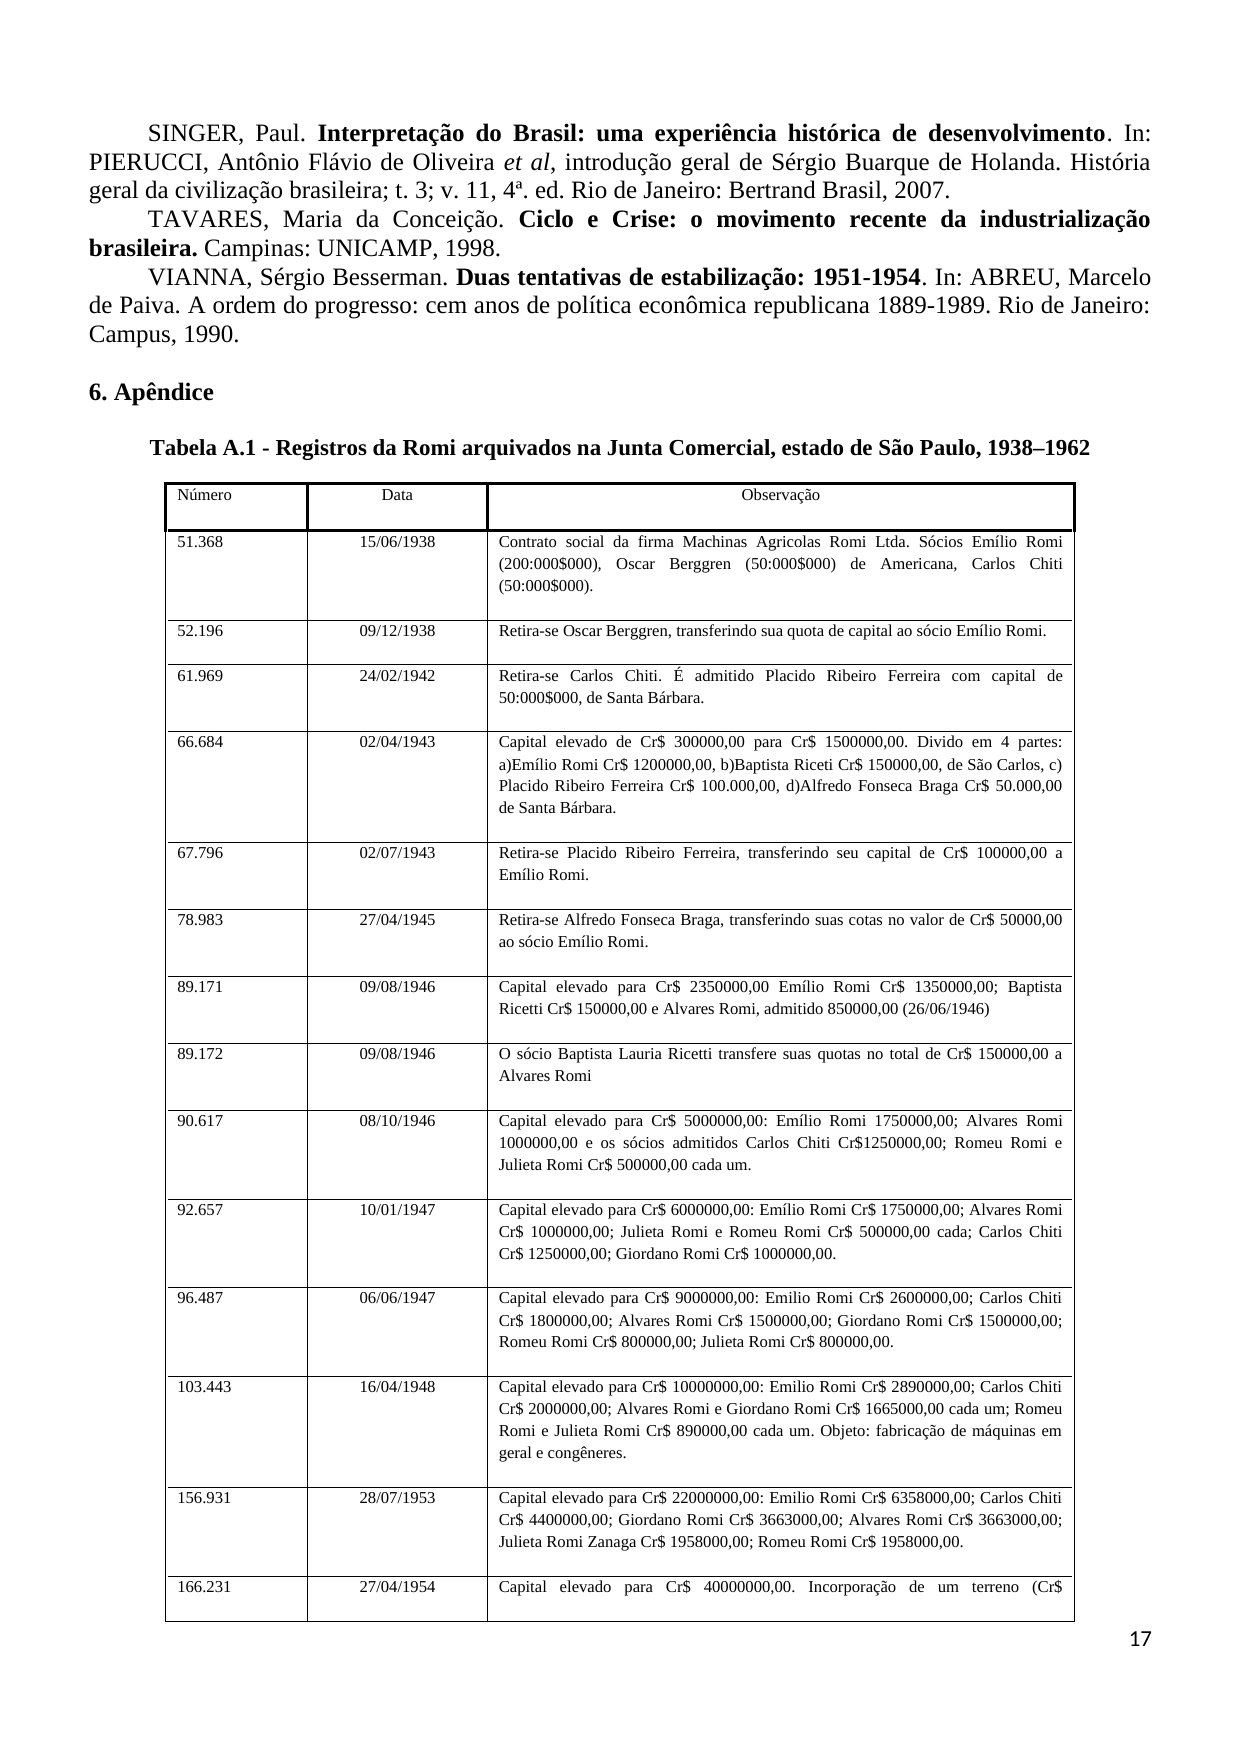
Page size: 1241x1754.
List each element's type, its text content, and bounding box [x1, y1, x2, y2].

table_cell 92.657 [166, 1199, 307, 1287]
table_cell 51.368 [166, 529, 307, 619]
table_cell 09/08/1946 [308, 1044, 487, 1109]
table_cell 02/04/1943 [308, 732, 487, 842]
table_header Observação [489, 485, 1073, 528]
table_cell 16/04/1948 [308, 1377, 487, 1487]
table_cell 28/07/1953 [308, 1488, 487, 1576]
table_cell 10/01/1947 [308, 1200, 487, 1287]
table_cell 06/06/1947 [308, 1288, 487, 1376]
text VIANNA, Sérgio Besserman. Duas tentativas de estabilização: 1951-1954. In: ABREU, Marcelo de Paiva. A ordem do progresso: cem anos de política econômica republicana 1889-1989. Rio de Janeiro: Campus, 1990. [89, 262, 1152, 348]
table_cell 09/12/1938 [308, 621, 487, 664]
table_cell 89.171 [166, 976, 307, 1043]
table_cell 103.443 [166, 1376, 307, 1487]
table_cell Capital elevado para Cr$ 22000000,00: Emilio Romi Cr$ 6358000,00; Carlos Chiti Cr$ 4400000,00; Giordano Romi Cr$ 3663000,00; Alvares Romi Cr$ 3663000,00; Julieta Romi Zanaga Cr$ 1958000,00; Romeu Romi Cr$ 1958000,00. [488, 1487, 1074, 1576]
table_cell Retira-se Carlos Chiti. É admitido Placido Ribeiro Ferreira com capital de 50:000$000, de Santa Bárbara. [488, 664, 1074, 731]
table_cell 15/06/1938 [308, 532, 487, 619]
table_cell Capital elevado para Cr$ 2350000,00 Emílio Romi Cr$ 1350000,00; Baptista Ricetti Cr$ 150000,00 e Alvares Romi, admitido 850000,00 (26/06/1946) [488, 976, 1074, 1043]
text 6. Apêndice [89, 377, 1152, 406]
table_cell 67.796 [166, 842, 307, 909]
table_cell 02/07/1943 [308, 843, 487, 909]
table_cell Retira-se Alfredo Fonseca Braga, transferindo suas cotas no valor de Cr$ 50000,00 ao sócio Emílio Romi. [488, 909, 1074, 976]
table_cell O sócio Baptista Lauria Ricetti transfere suas quotas no total de Cr$ 150000,00 a Alvares Romi [488, 1043, 1074, 1109]
text TAVARES, Maria da Conceição. Ciclo e Crise: o movimento recente da industrialização brasileira. Campinas: UNICAMP, 1998. [89, 204, 1152, 262]
table_cell 52.196 [166, 620, 307, 664]
table_cell 156.931 [166, 1487, 307, 1576]
table_cell 24/02/1942 [308, 665, 487, 731]
table_cell 78.983 [166, 909, 307, 976]
table_cell 27/04/1954 [308, 1577, 487, 1621]
table_cell 166.231 [166, 1576, 307, 1621]
table_header Data [309, 485, 486, 528]
table_cell Contrato social da firma Machinas Agricolas Romi Ltda. Sócios Emílio Romi (200:000$000), Oscar Berggren (50:000$000) de Americana, Carlos Chiti (50:000$000). [488, 529, 1074, 619]
table_cell Retira-se Oscar Berggren, transferindo sua quota de capital ao sócio Emílio Romi. [488, 620, 1074, 664]
table_cell Capital elevado para Cr$ 6000000,00: Emílio Romi Cr$ 1750000,00; Alvares Romi Cr$ 1000000,00; Julieta Romi e Romeu Romi Cr$ 500000,00 cada; Carlos Chiti Cr$ 1250000,00; Giordano Romi Cr$ 1000000,00. [488, 1199, 1074, 1287]
table_cell 08/10/1946 [308, 1111, 487, 1198]
table_cell Capital elevado para Cr$ 9000000,00: Emilio Romi Cr$ 2600000,00; Carlos Chiti Cr$ 1800000,00; Alvares Romi Cr$ 1500000,00; Giordano Romi Cr$ 1500000,00; Romeu Romi Cr$ 800000,00; Julieta Romi Cr$ 800000,00. [488, 1287, 1074, 1376]
table_cell 90.617 [166, 1110, 307, 1198]
table_cell 61.969 [166, 664, 307, 731]
table_cell 96.487 [166, 1287, 307, 1376]
text Tabela A.1 - Registros da Romi arquivados na Junta Comercial, estado de São Paulo, 1938–1962 [89, 434, 1152, 461]
table_cell 27/04/1945 [308, 910, 487, 976]
table_cell 66.684 [166, 731, 307, 842]
text SINGER, Paul. Interpretação do Brasil: uma experiência histórica de desenvolvimento. In: PIERUCCI, Antônio Flávio de Oliveira et al, introdução geral de Sérgio Buarque de Holanda. História geral da civilização brasileira; t. 3; v. 11, 4ª. ed. Rio de Janeiro: Bertrand Brasil, 2007. [89, 118, 1152, 204]
table_cell Capital elevado para Cr$ 10000000,00: Emilio Romi Cr$ 2890000,00; Carlos Chiti Cr$ 2000000,00; Alvares Romi e Giordano Romi Cr$ 1665000,00 cada um; Romeu Romi e Julieta Romi Cr$ 890000,00 cada um. Objeto: fabricação de máquinas em geral e congêneres. [488, 1376, 1074, 1487]
table_cell Capital elevado para Cr$ 5000000,00: Emílio Romi 1750000,00; Alvares Romi 1000000,00 e os sócios admitidos Carlos Chiti Cr$1250000,00; Romeu Romi e Julieta Romi Cr$ 500000,00 cada um. [488, 1110, 1074, 1198]
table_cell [488, 1576, 1074, 1621]
table_cell 09/08/1946 [308, 977, 487, 1043]
table_cell Retira-se Placido Ribeiro Ferreira, transferindo seu capital de Cr$ 100000,00 a Emílio Romi. [488, 842, 1074, 909]
table_header Número [167, 485, 306, 528]
table_cell Capital elevado de Cr$ 300000,00 para Cr$ 1500000,00. Divido em 4 partes: a)Emílio Romi Cr$ 1200000,00, b)Baptista Riceti Cr$ 150000,00, de São Carlos, c) Placido Ribeiro Ferreira Cr$ 100.000,00, d)Alfredo Fonseca Braga Cr$ 50.000,00 de Santa Bárbara. [488, 731, 1074, 842]
table_cell 89.172 [166, 1043, 307, 1109]
